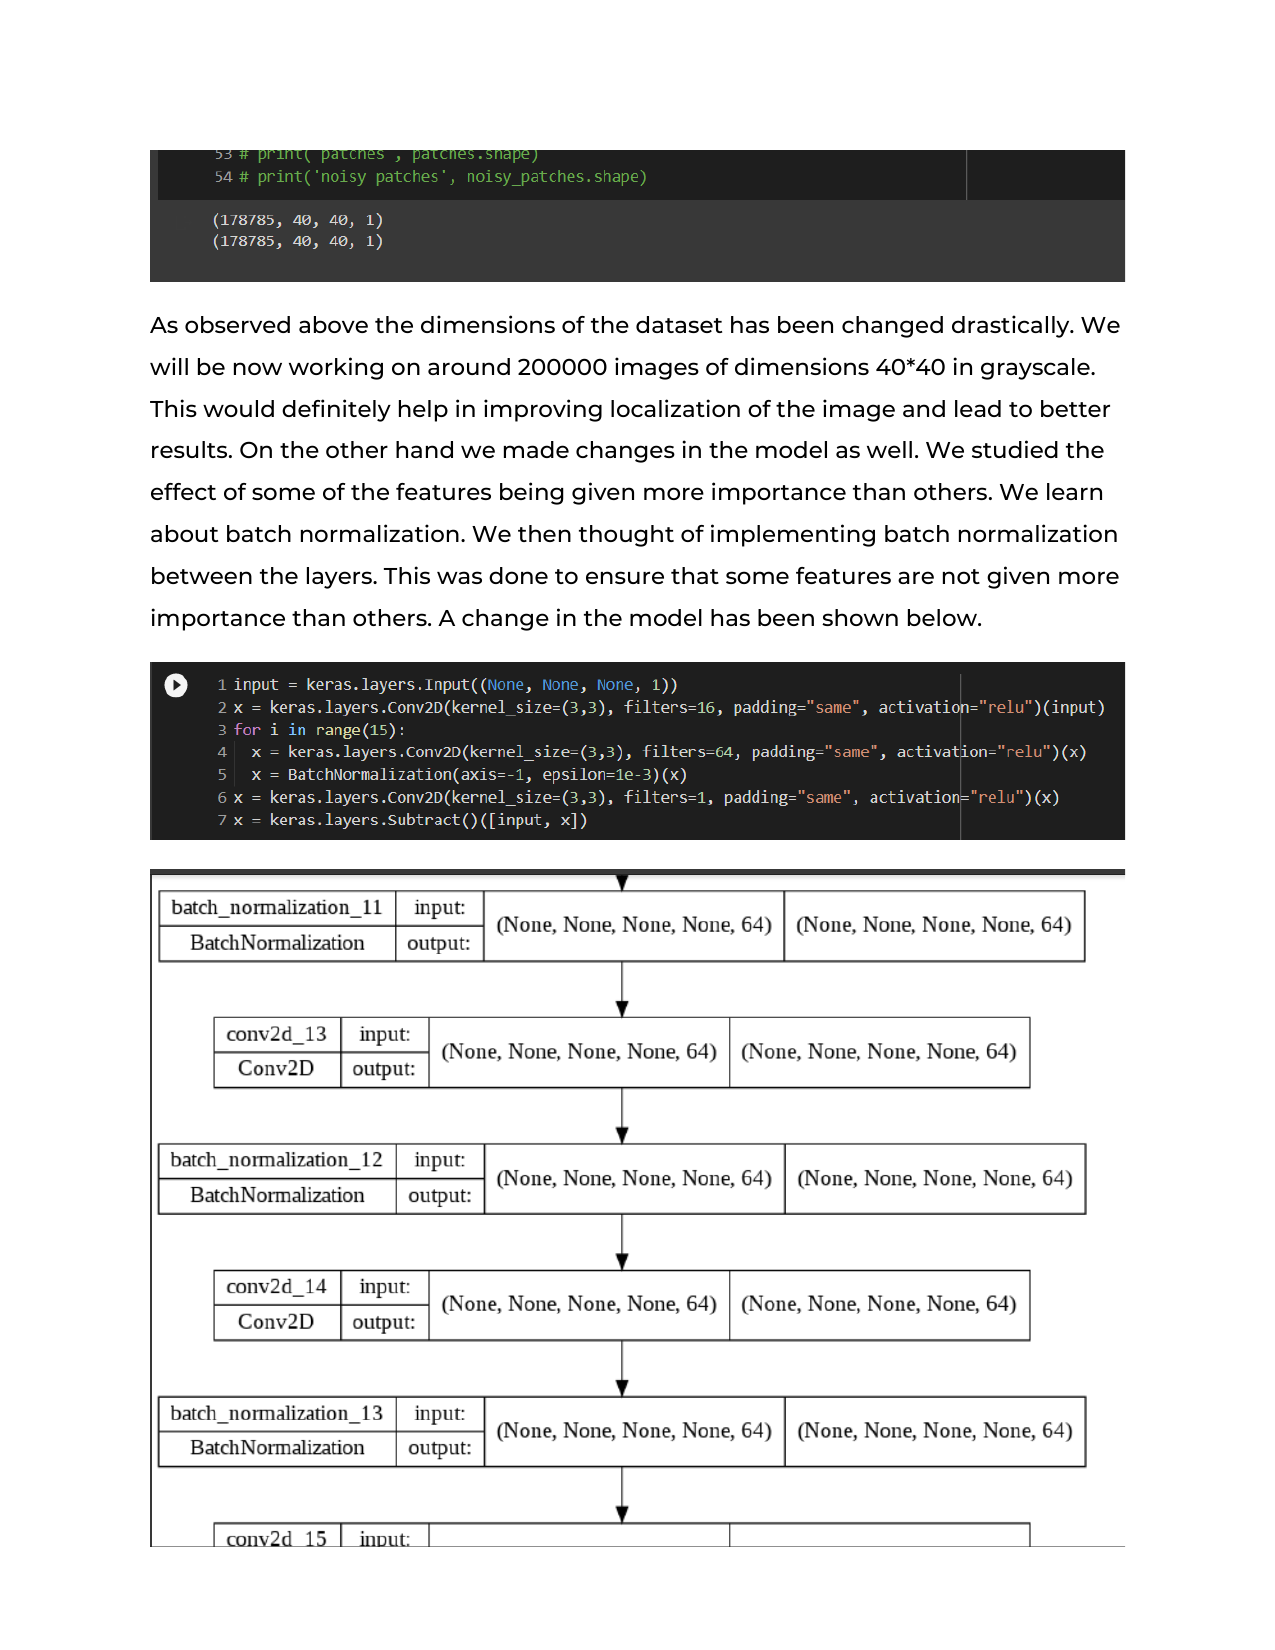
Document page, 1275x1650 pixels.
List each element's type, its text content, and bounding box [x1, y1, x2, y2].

picture [150, 150, 1125, 282]
picture [150, 869, 1125, 1547]
text As observed above the dimensions of the dataset has been changed drastically. We will be now working on around 200000 images of dimensions 40*40 in grayscale. This would definitely help in improving localization of the image and lead to better results. On the other hand we made changes in the model as well. We studied the effect of some of the features being given more importance than others. We learn about batch normalization. We then thought of implementing batch normalization between the layers. This was done to ensure that some features are not given more importance than others. A change in the model has been shown below. [150, 311, 1125, 632]
picture [150, 662, 1125, 840]
